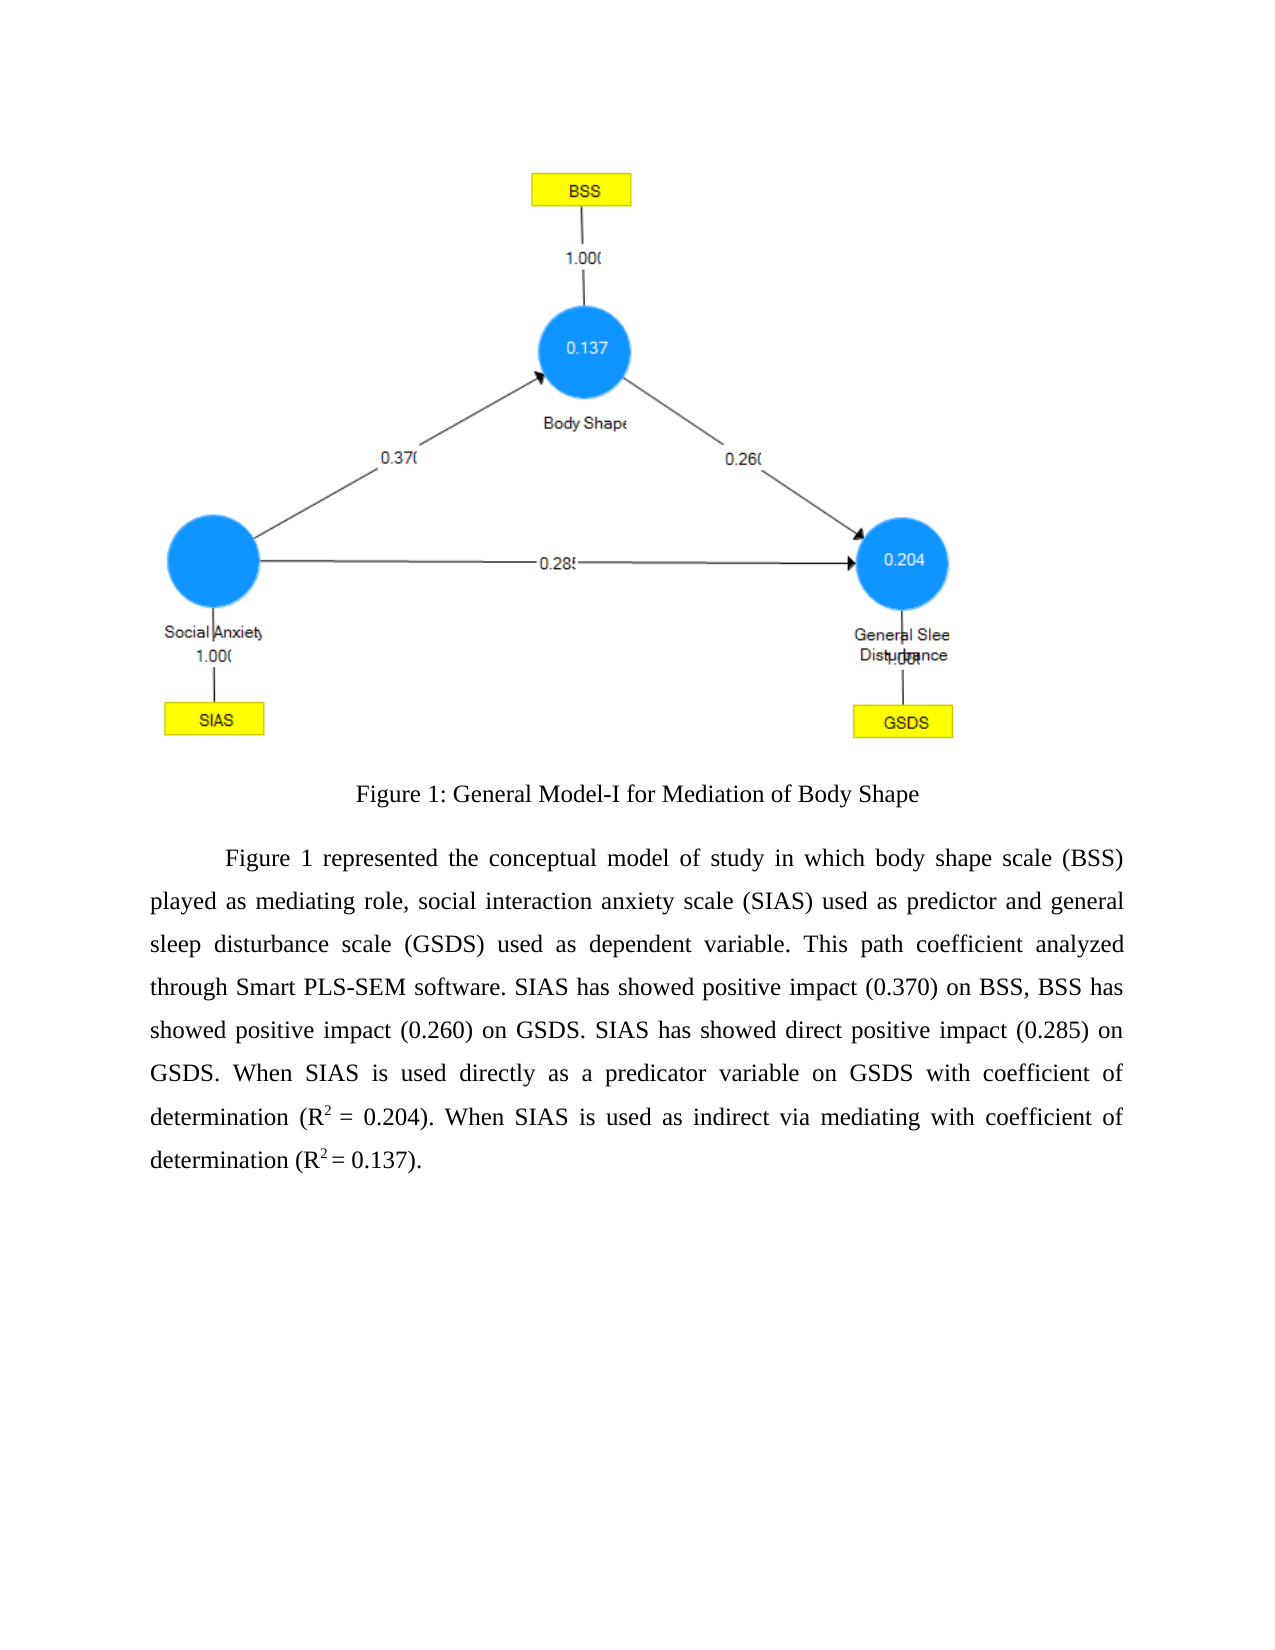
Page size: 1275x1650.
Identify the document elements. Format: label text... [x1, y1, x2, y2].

text Figure 1: General Model-I for Mediation of Body Shape [150, 779, 1125, 808]
text Figure 1 represented the conceptual model of study in which body shape scale (BSS) played as mediating role, social interaction anxiety scale (SIAS) used as predictor and general sleep disturbance scale (GSDS) used as dependent variable. This path coefficient analyzed through Smart PLS-SEM software. SIAS has showed positive impact (0.370) on BSS, BSS has showed positive impact (0.260) on GSDS. SIAS has showed direct positive impact (0.285) on GSDS. When SIAS is used directly as a predicator variable on GSDS with coefficient of determination (R2 = 0.204). When SIAS is used as indirect via mediating with coefficient of determination (R2 = 0.137). [150, 843, 1125, 1173]
picture [150, 150, 976, 745]
